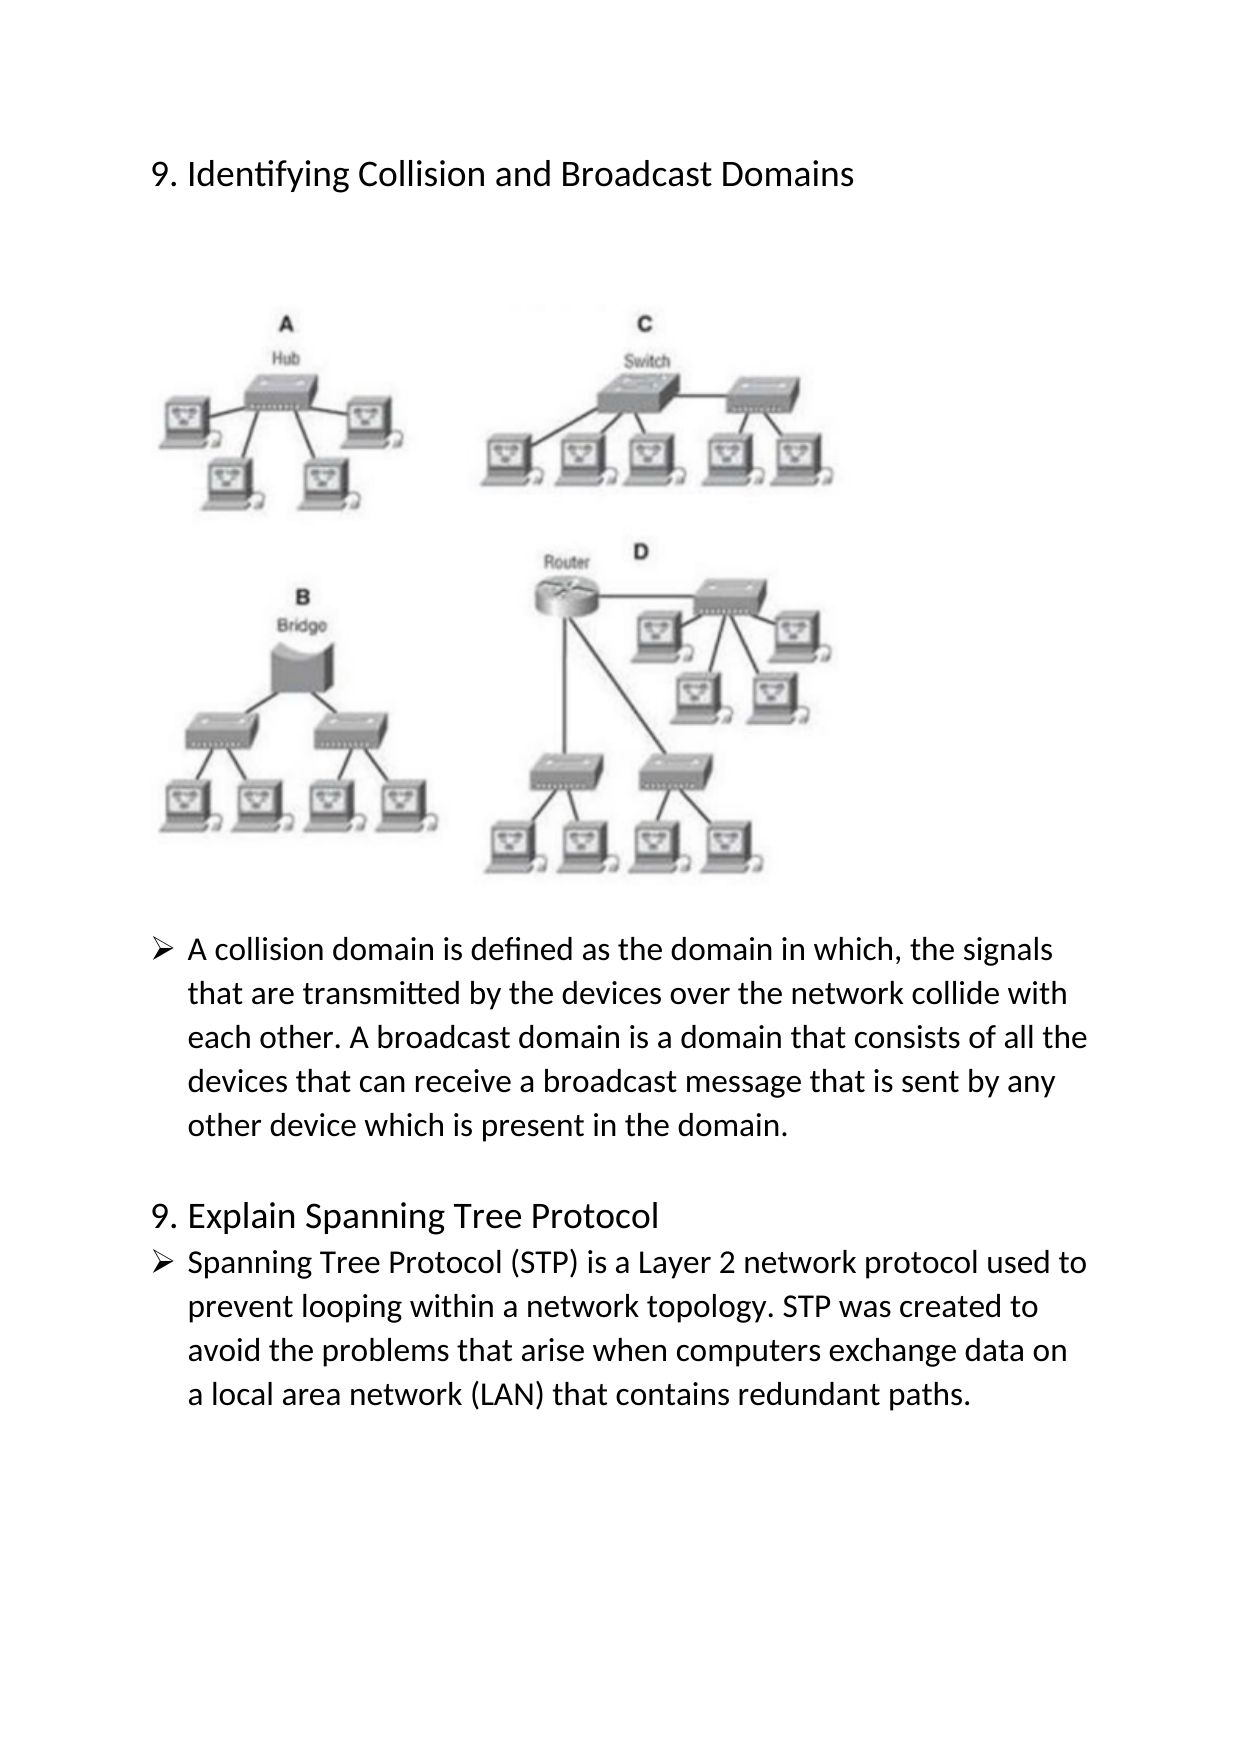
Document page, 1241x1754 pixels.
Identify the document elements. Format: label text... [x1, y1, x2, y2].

list A collision domain is defined as the domain in which, the signals that are transmitted by the devices over the network collide with each other. A broadcast domain is a domain that consists of all the devices that can receive a broadcast message that is sent by any other device which is present in the domain. [150, 928, 1090, 1144]
list Explain Spanning Tree Protocol [150, 1192, 1090, 1237]
picture [150, 282, 851, 909]
text 9. Identifying Collision and Broadcast Domains [150, 150, 1090, 196]
list Spanning Tree Protocol (STP) is a Layer 2 network protocol used to prevent looping within a network topology. STP was created to avoid the problems that arise when computers exchange data on a local area network (LAN) that contains redundant paths. [150, 1241, 1090, 1414]
